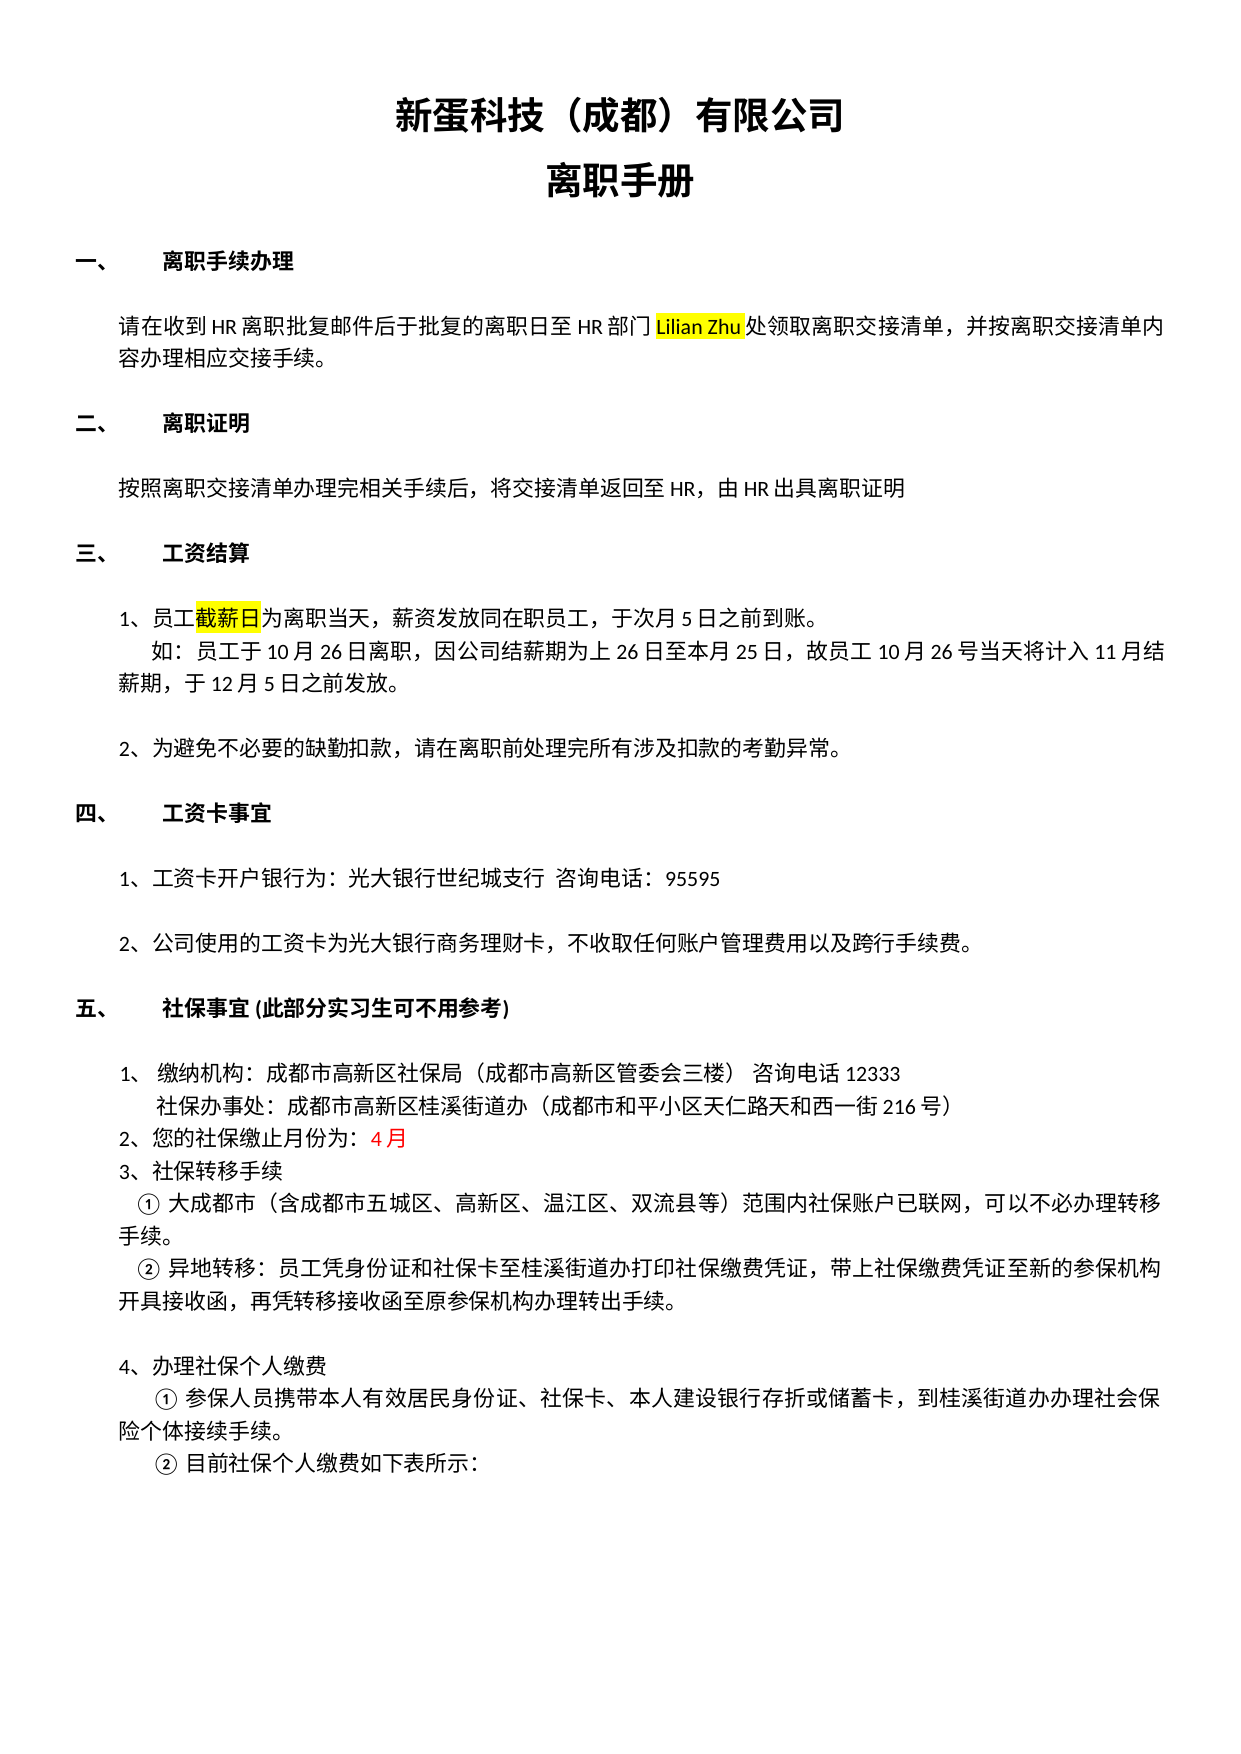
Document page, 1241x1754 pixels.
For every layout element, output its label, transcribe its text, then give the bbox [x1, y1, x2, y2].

list 2、公司使用的工资卡为光大银行商务理财卡，不收取任何账户管理费用以及跨行手续费。 [119, 926, 1165, 958]
text 2、您的社保缴止月份为：4月 [75, 1121, 1165, 1153]
text ②异地转移：员工凭身份证和社保卡至桂溪街道办打印社保缴费凭证，带上社保缴费凭证至新的参保机构开具接收函，再凭转移接收函至原参保机构办理转出手续。 [119, 1251, 1165, 1316]
list 工资卡事宜 [75, 796, 1165, 828]
list 社保办事处：成都市高新区桂溪街道办（成都市和平小区天仁路天和西一街216号） [156, 1088, 1165, 1121]
text 离职手册 [75, 146, 1165, 211]
text 请在收到HR离职批复邮件后于批复的离职日至HR部门Lilian Zhu处领取离职交接清单，并按离职交接清单内容办理相应交接手续。 [119, 308, 1165, 373]
text ①参保人员携带本人有效居民身份证、社保卡、本人建设银行存折或储蓄卡，到桂溪街道办办理社会保险个体接续手续。 [119, 1381, 1165, 1446]
text 新蛋科技（成都）有限公司 [75, 81, 1165, 146]
text 4、办理社保个人缴费 [119, 1348, 1165, 1381]
text 3、社保转移手续 [75, 1153, 1165, 1186]
list 按照离职交接清单办理完相关手续后，将交接清单返回至HR，由HR出具离职证明 [119, 471, 1165, 503]
list 社保事宜 (此部分实习生可不用参考) [75, 991, 1165, 1023]
list 2、为避免不必要的缺勤扣款，请在离职前处理完所有涉及扣款的考勤异常。 [119, 731, 1165, 763]
list 离职手续办理 [75, 243, 1165, 276]
list 缴纳机构：成都市高新区社保局（成都市高新区管委会三楼） 咨询电话 12333 [119, 1056, 1165, 1088]
list 1、员工截薪日为离职当天，薪资发放同在职员工，于次月5日之前到账。 [261, 601, 1165, 633]
list 工资结算 [75, 536, 1165, 568]
list 1、工资卡开户银行为：光大银行世纪城支行 咨询电话：95595 [119, 861, 1165, 893]
list 如：员工于10月26日离职，因公司结薪期为上26日至本月25日，故员工10月26号当天将计入11月结薪期，于12月5日之前发放。 [119, 633, 1165, 698]
text ②目前社保个人缴费如下表所示： [119, 1446, 1165, 1478]
text ①大成都市（含成都市五城区、高新区、温江区、双流县等）范围内社保账户已联网，可以不必办理转移手续。 [119, 1186, 1165, 1251]
list 离职证明 [75, 406, 1165, 438]
